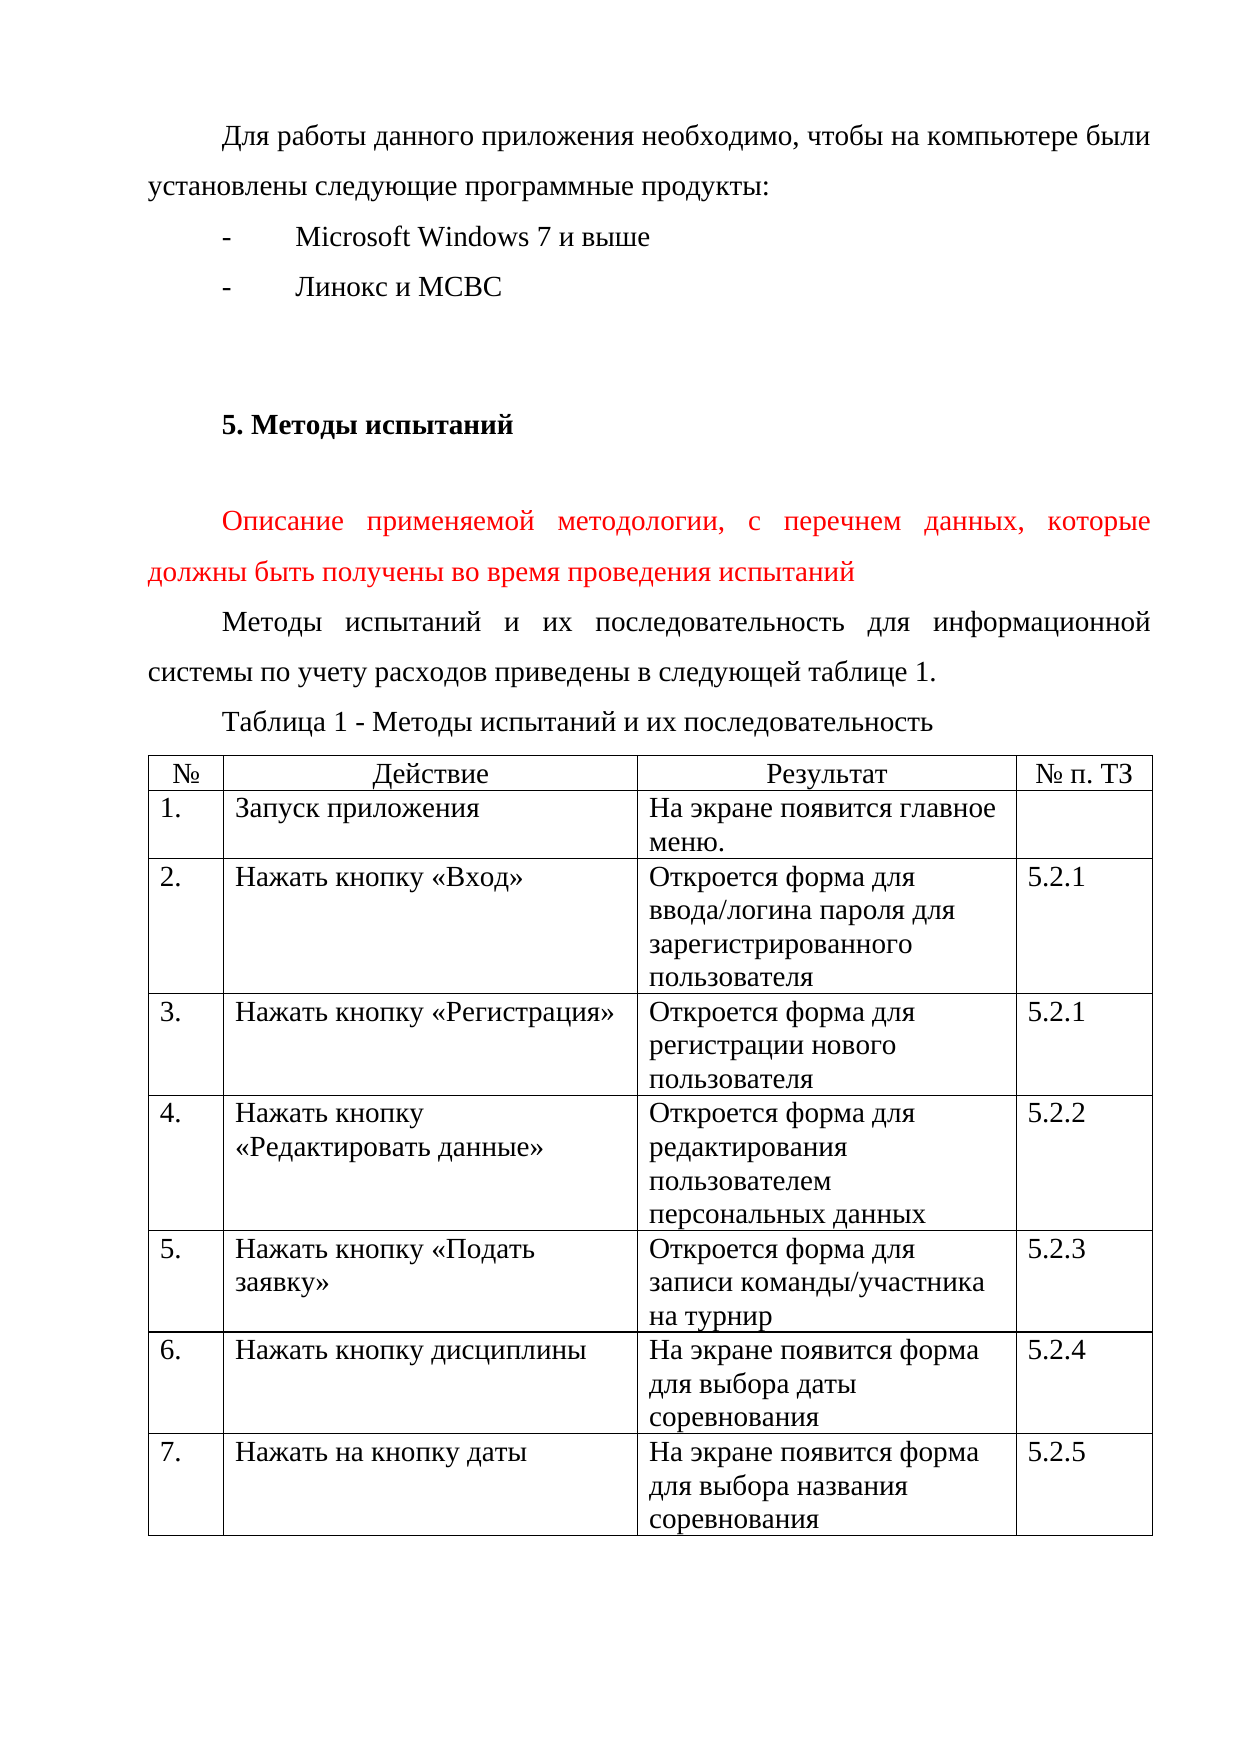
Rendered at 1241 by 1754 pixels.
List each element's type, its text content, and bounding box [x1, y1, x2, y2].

list Microsoft Windows 7 и выше [148, 219, 1152, 252]
table_cell Откроется форма для записи команды/участника на турнир [638, 1231, 1016, 1331]
table_cell [1017, 791, 1152, 858]
table_cell Откроется форма для редактирования пользователем персональных данных [638, 1096, 1016, 1230]
table_cell Откроется форма для регистрации нового пользователя [638, 994, 1016, 1094]
table_cell Откроется форма для ввода/логина пароля для зарегистрированного пользователя [638, 859, 1016, 993]
table_cell 1. [149, 791, 223, 858]
table_cell 3. [149, 994, 223, 1094]
table_cell 5.2.3 [1017, 1231, 1152, 1331]
table_header № [149, 756, 223, 789]
table_cell 5.2.1 [1017, 859, 1152, 993]
table_cell На экране появится форма для выбора даты соревнования [638, 1333, 1016, 1433]
text Для работы данного приложения необходимо, чтобы на компьютере были установлены следующие программные продукты: [148, 118, 1152, 202]
table_cell Нажать кнопку «Редактировать данные» [224, 1096, 637, 1230]
table_header Действие [224, 756, 637, 789]
text Описание применяемой методологии, с перечнем данных, которые должны быть получены во время проведения испытаний [148, 503, 1152, 587]
table_cell Нажать кнопку «Подать заявку» [224, 1231, 637, 1331]
table_cell 5. [149, 1231, 223, 1331]
table_cell 5.2.5 [1017, 1434, 1152, 1535]
table_cell Нажать на кнопку даты [224, 1434, 637, 1535]
text Методы испытаний и их последовательность для информационной системы по учету расходов приведены в следующей таблице 1. [148, 604, 1152, 688]
text Таблица 1 - Методы испытаний и их последовательность [148, 704, 1152, 738]
list Линокс и МСВС [148, 269, 1152, 303]
text 5. Методы испытаний [148, 407, 1152, 441]
table_cell 2. [149, 859, 223, 993]
table_header № п. ТЗ [1017, 756, 1152, 789]
table_cell Нажать кнопку «Вход» [224, 859, 637, 993]
table_cell 5.2.4 [1017, 1333, 1152, 1433]
table_cell Запуск приложения [224, 791, 637, 858]
table_cell 6. [149, 1333, 223, 1433]
table_cell На экране появится главное меню. [638, 791, 1016, 858]
table_cell На экране появится форма для выбора названия соревнования [638, 1434, 1016, 1535]
table_cell 5.2.2 [1017, 1096, 1152, 1230]
table_cell Нажать кнопку «Регистрация» [224, 994, 637, 1094]
table_cell 4. [149, 1096, 223, 1230]
table_cell 7. [149, 1434, 223, 1535]
table_header Результат [638, 756, 1016, 789]
table_cell 5.2.1 [1017, 994, 1152, 1094]
table_cell Нажать кнопку дисциплины [224, 1333, 637, 1433]
